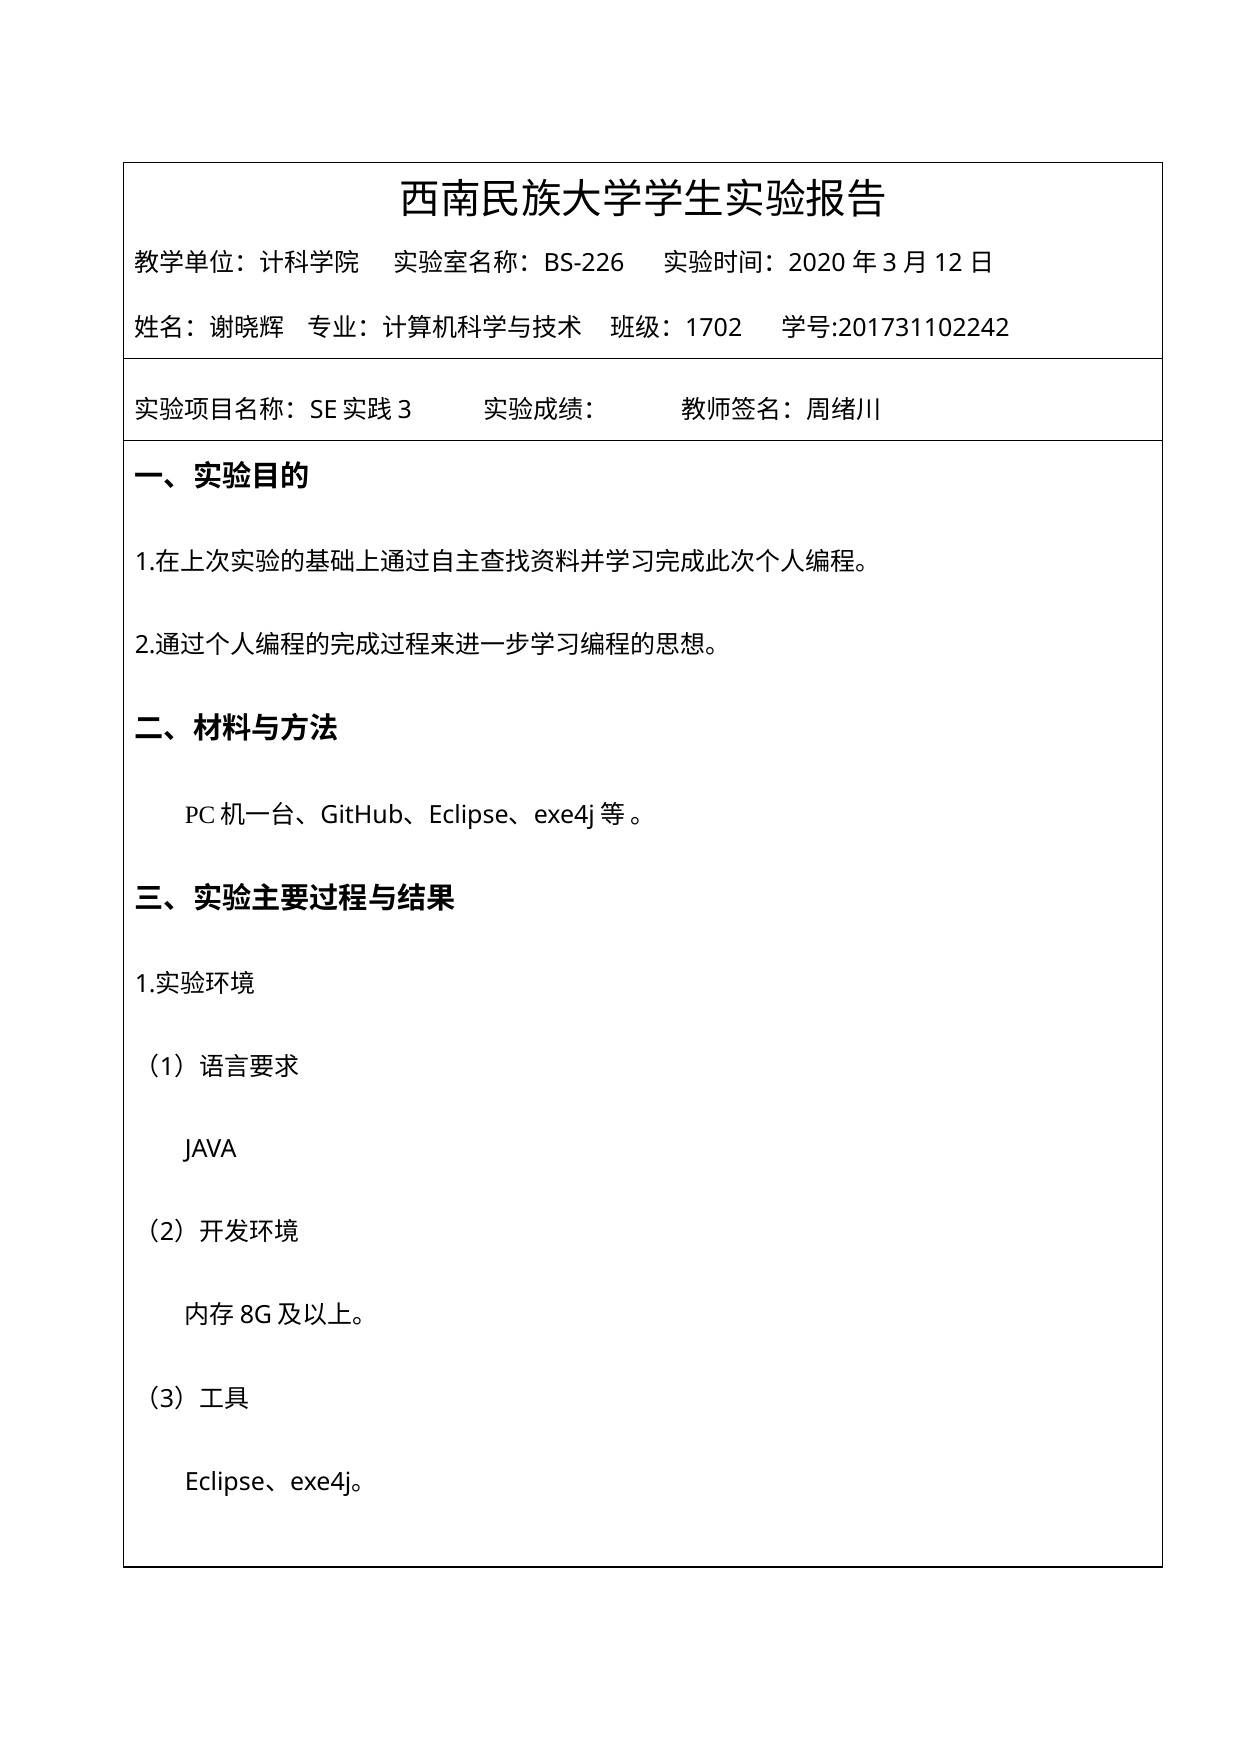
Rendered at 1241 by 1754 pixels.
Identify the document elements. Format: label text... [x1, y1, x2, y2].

table_header 西南民族大学学生实验报告 教学单位：计科学院 实验室名称：BS-226 实验时间：2020 年 3 月 12 日 姓名：谢晓辉 专业：计算机科学与技术 班级：1702 学号:201731102242 [124, 163, 1162, 358]
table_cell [124, 441, 1162, 1566]
table_cell 实验项目名称：SE实践3 实验成绩： 教师签名：周绪川 [124, 359, 1162, 440]
